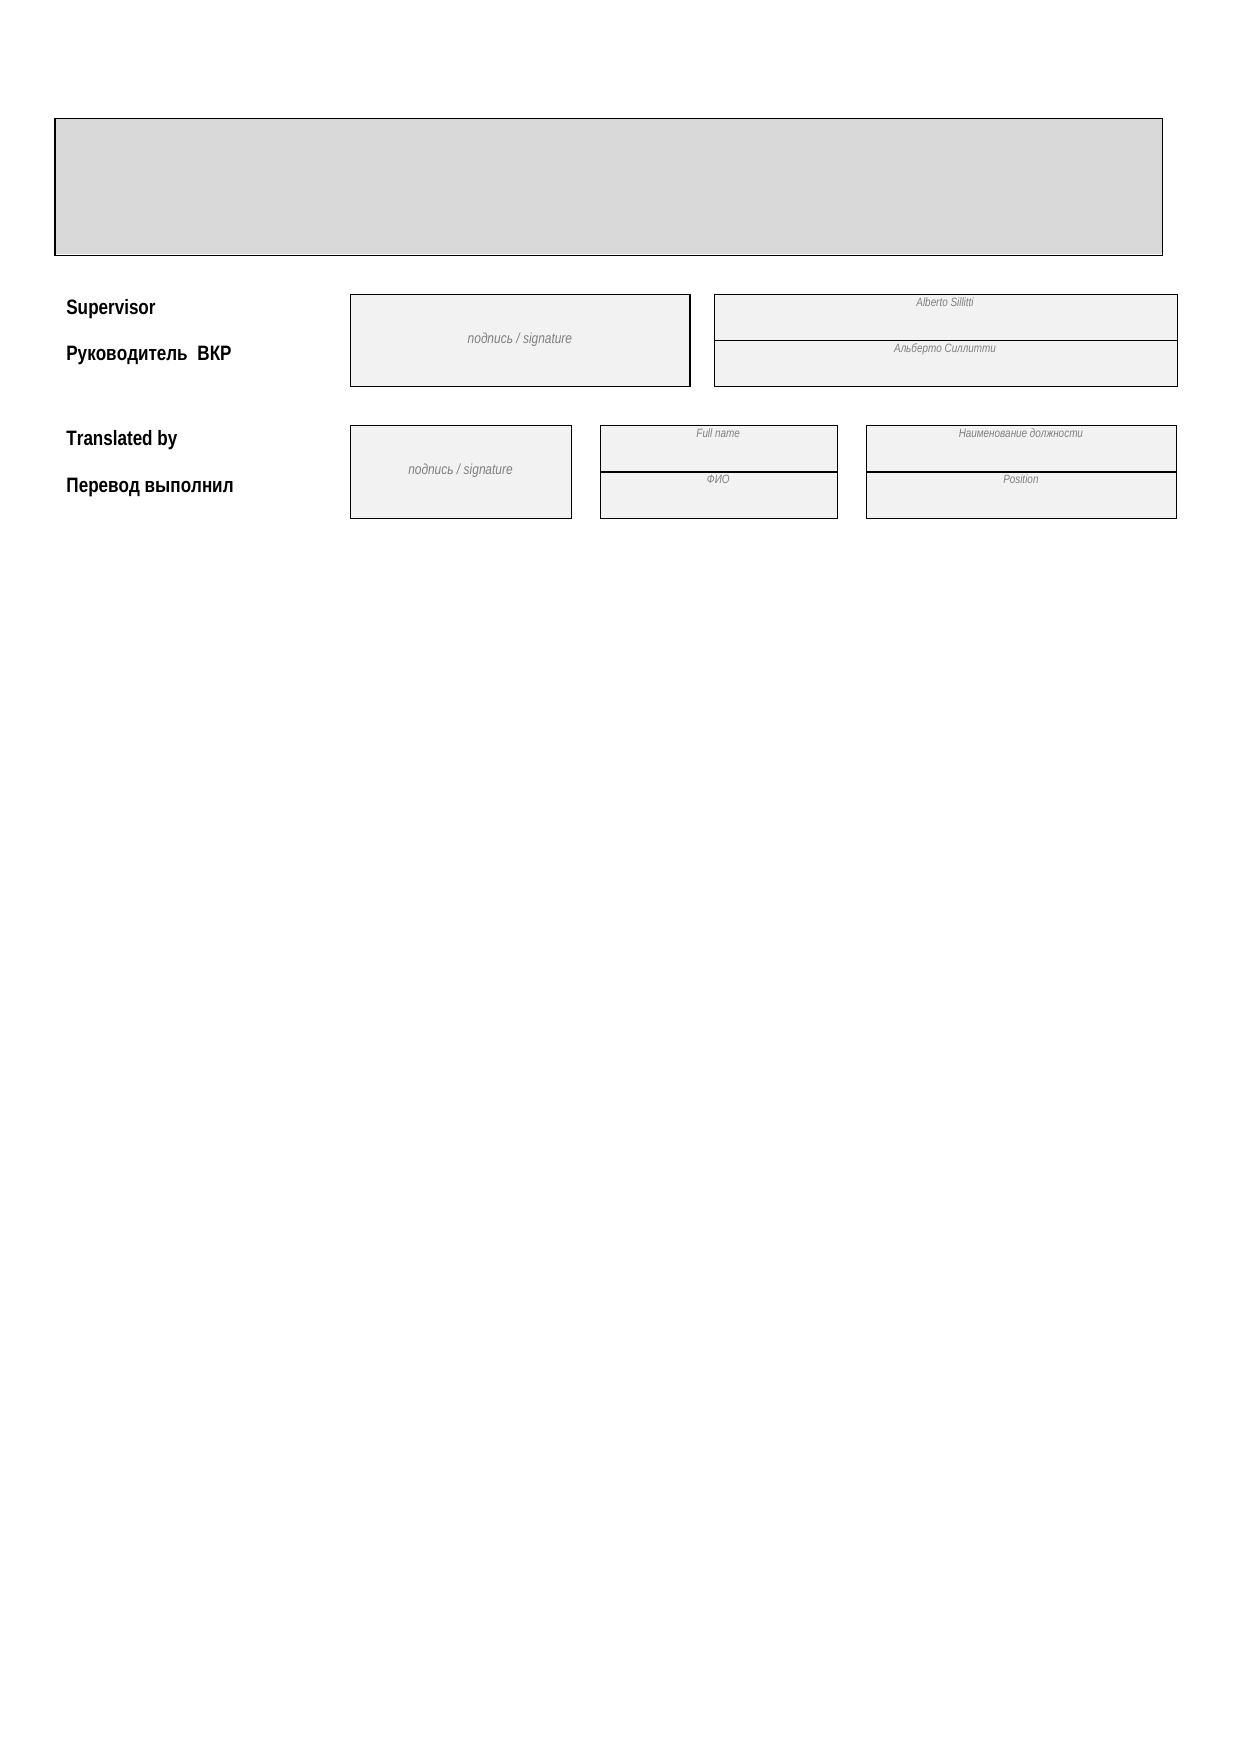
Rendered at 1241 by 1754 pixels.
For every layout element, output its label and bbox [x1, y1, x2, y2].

table_header [44, 118, 1189, 519]
